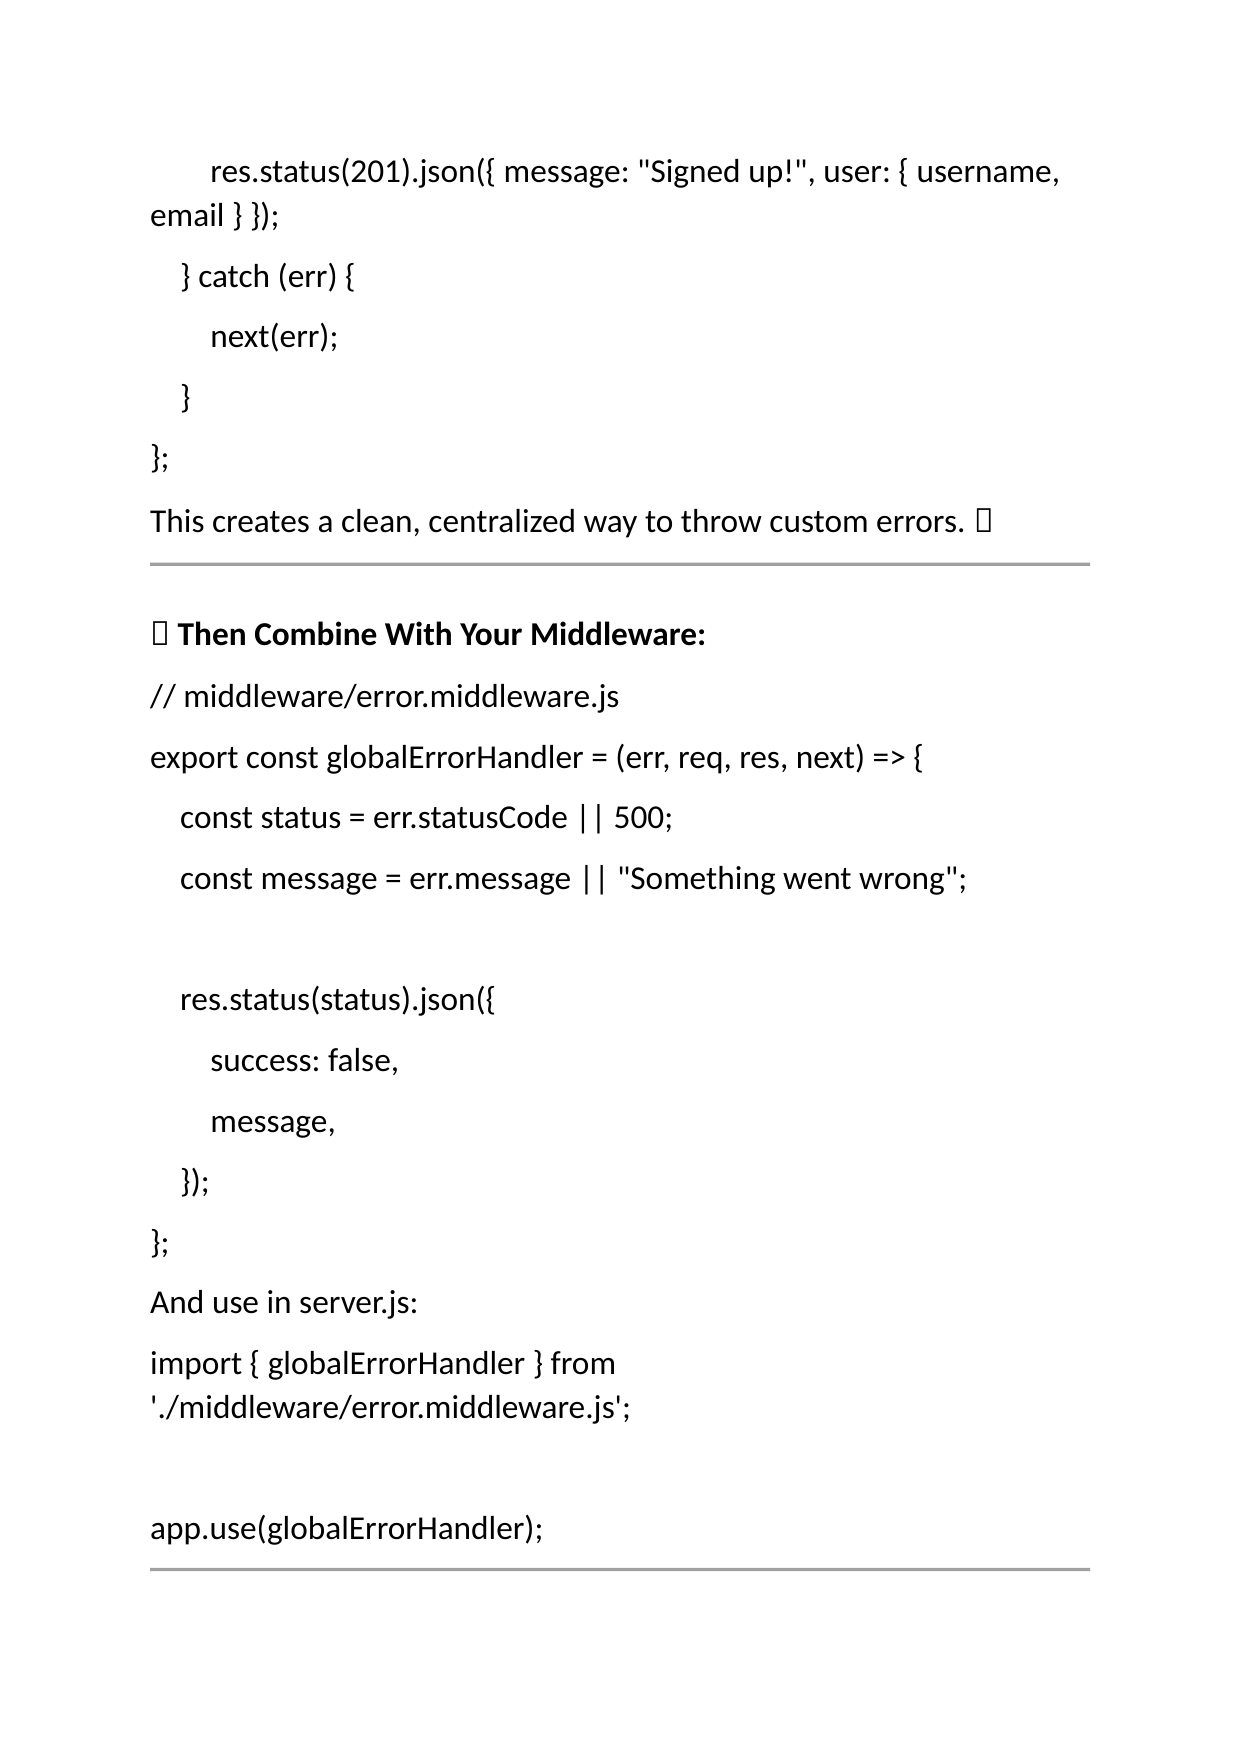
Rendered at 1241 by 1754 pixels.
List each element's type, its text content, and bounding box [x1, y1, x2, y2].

text } [150, 376, 1090, 417]
text } catch (err) { [150, 254, 1090, 295]
text // middleware/error.middleware.js [150, 675, 1090, 716]
text res.status(201).json({ message: "Signed up!", user: { username, email } }); [150, 150, 1090, 235]
text }); [150, 1160, 1090, 1201]
text And use in server.js: [150, 1281, 1090, 1322]
text const message = err.message || "Something went wrong"; [150, 857, 1090, 898]
text This creates a clean, centralized way to throw custom errors. 💯 [150, 497, 1090, 542]
text message, [150, 1099, 1090, 1140]
text next(err); [150, 315, 1090, 356]
text res.status(status).json({ [150, 978, 1090, 1019]
text const status = err.statusCode || 500; [150, 796, 1090, 837]
text ✅ Then Combine With Your Middleware: [150, 609, 1090, 655]
text import { globalErrorHandler } from './middleware/error.middleware.js'; [150, 1342, 1090, 1427]
text success: false, [150, 1039, 1090, 1080]
text }; [150, 1221, 1090, 1262]
text }; [150, 436, 1090, 477]
text export const globalErrorHandler = (err, req, res, next) => { [150, 736, 1090, 777]
text app.use(globalErrorHandler); [150, 1507, 1090, 1548]
